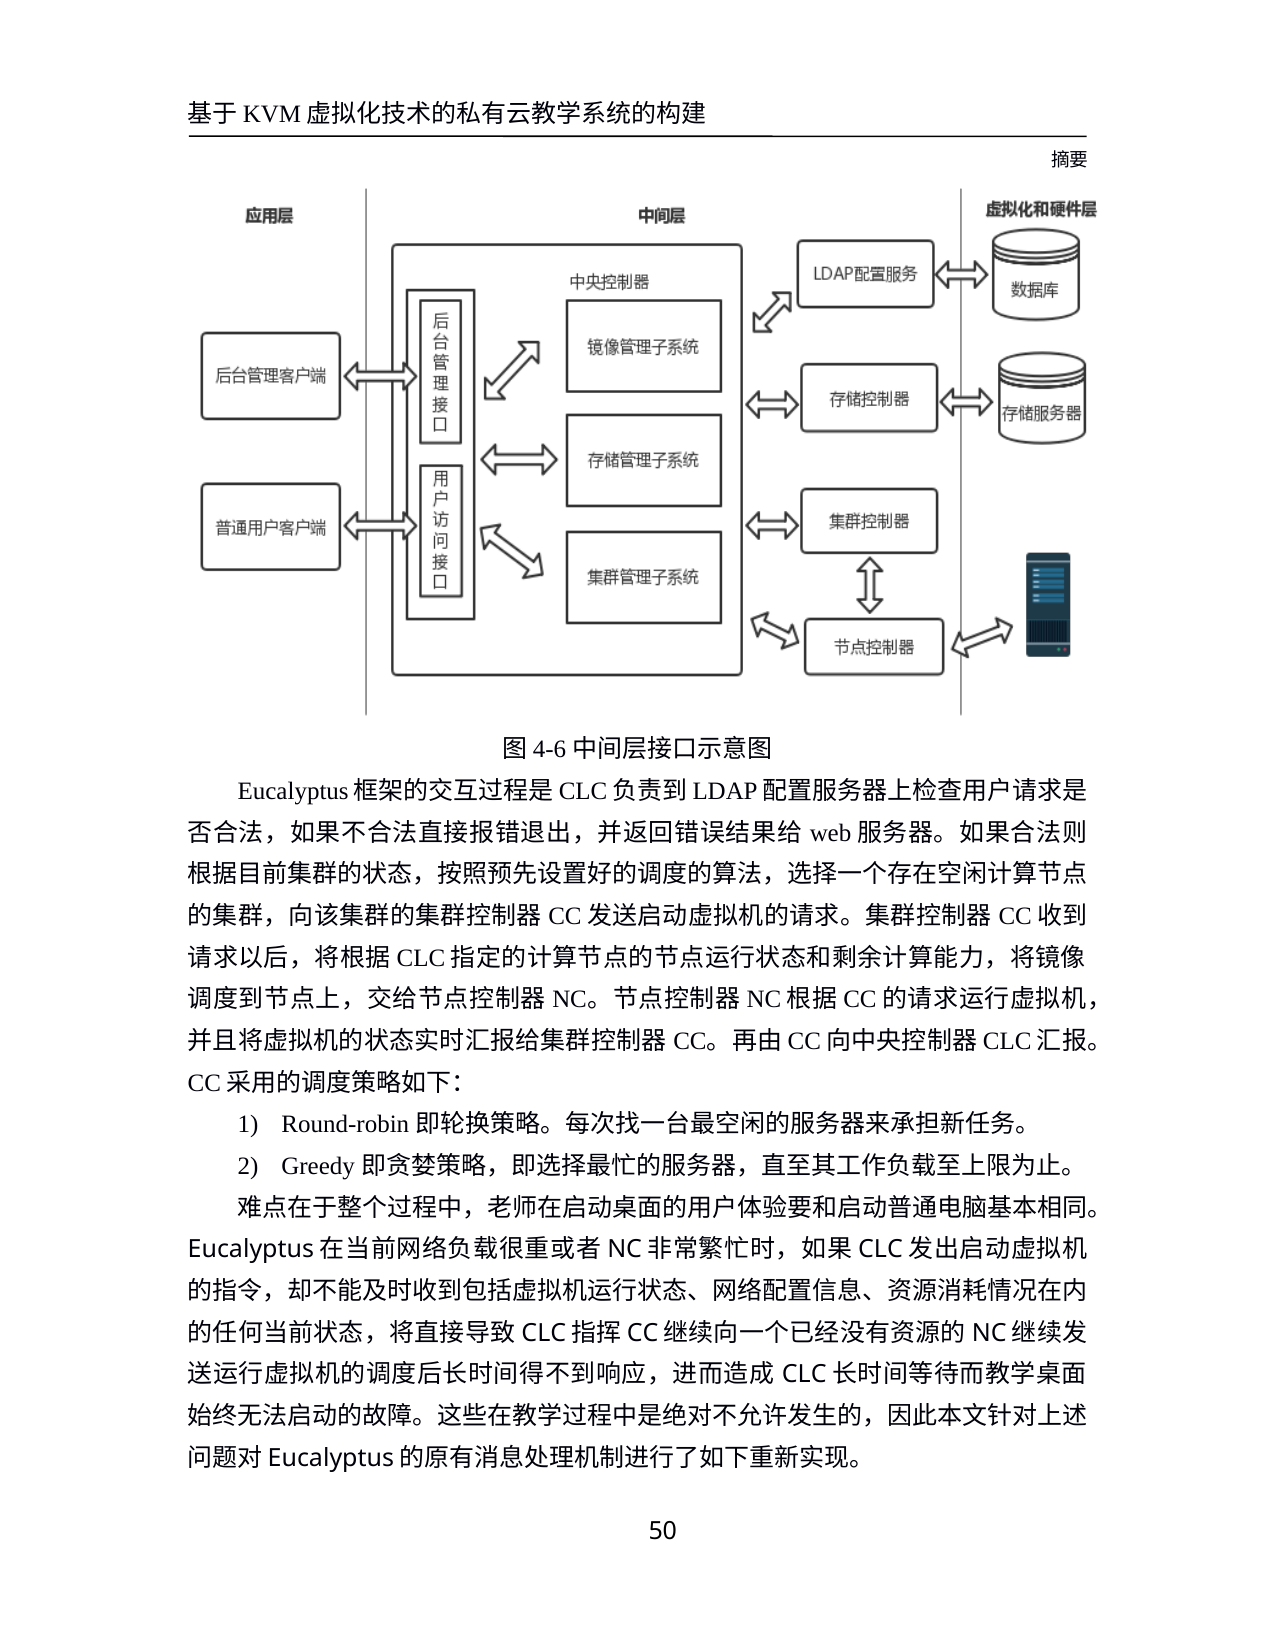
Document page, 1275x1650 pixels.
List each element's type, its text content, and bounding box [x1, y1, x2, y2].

text 图4-6 中间层接口示意图 [187, 724, 1087, 765]
text 难点在于整个过程中，老师在启动桌面的用户体验要和启动普通电脑基本相同。Eucalyptus在当前网络负载很重或者NC非常繁忙时，如果CLC发出启动虚拟机的指令，却不能及时收到包括虚拟机运行状态、网络配置信息、资源消耗情况在内的任何当前状态，将直接导致CLC指挥CC继续向一个已经没有资源的NC继续发送运行虚拟机的调度后长时间得不到响应，进而造成CLC长时间等待而教学桌面始终无法启动的故障。这些在教学过程中是绝对不允许发生的，因此本文针对上述问题对Eucalyptus的原有消息处理机制进行了如下重新实现。 [187, 1182, 1087, 1473]
list Round-robin 即轮换策略。每次找一台最空闲的服务器来承担新任务。 [237, 1098, 1087, 1140]
text Eucalyptus框架的交互过程是CLC负责到LDAP配置服务器上检查用户请求是否合法，如果不合法直接报错退出，并返回错误结果给web服务器。如果合法则根据目前集群的状态，按照预先设置好的调度的算法，选择一个存在空闲计算节点的集群，向该集群的集群控制器CC发送启动虚拟机的请求。集群控制器CC收到请求以后，将根据CLC指定的计算节点的节点运行状态和剩余计算能力，将镜像调度到节点上，交给节点控制器NC。节点控制器NC根据CC的请求运行虚拟机，并且将虚拟机的状态实时汇报给集群控制器CC。再由CC向中央控制器CLC汇报。CC采用的调度策略如下： [187, 765, 1087, 1098]
list Greedy 即贪婪策略，即选择最忙的服务器，直至其工作负载至上限为止。 [237, 1140, 1087, 1182]
picture [187, 171, 1110, 724]
